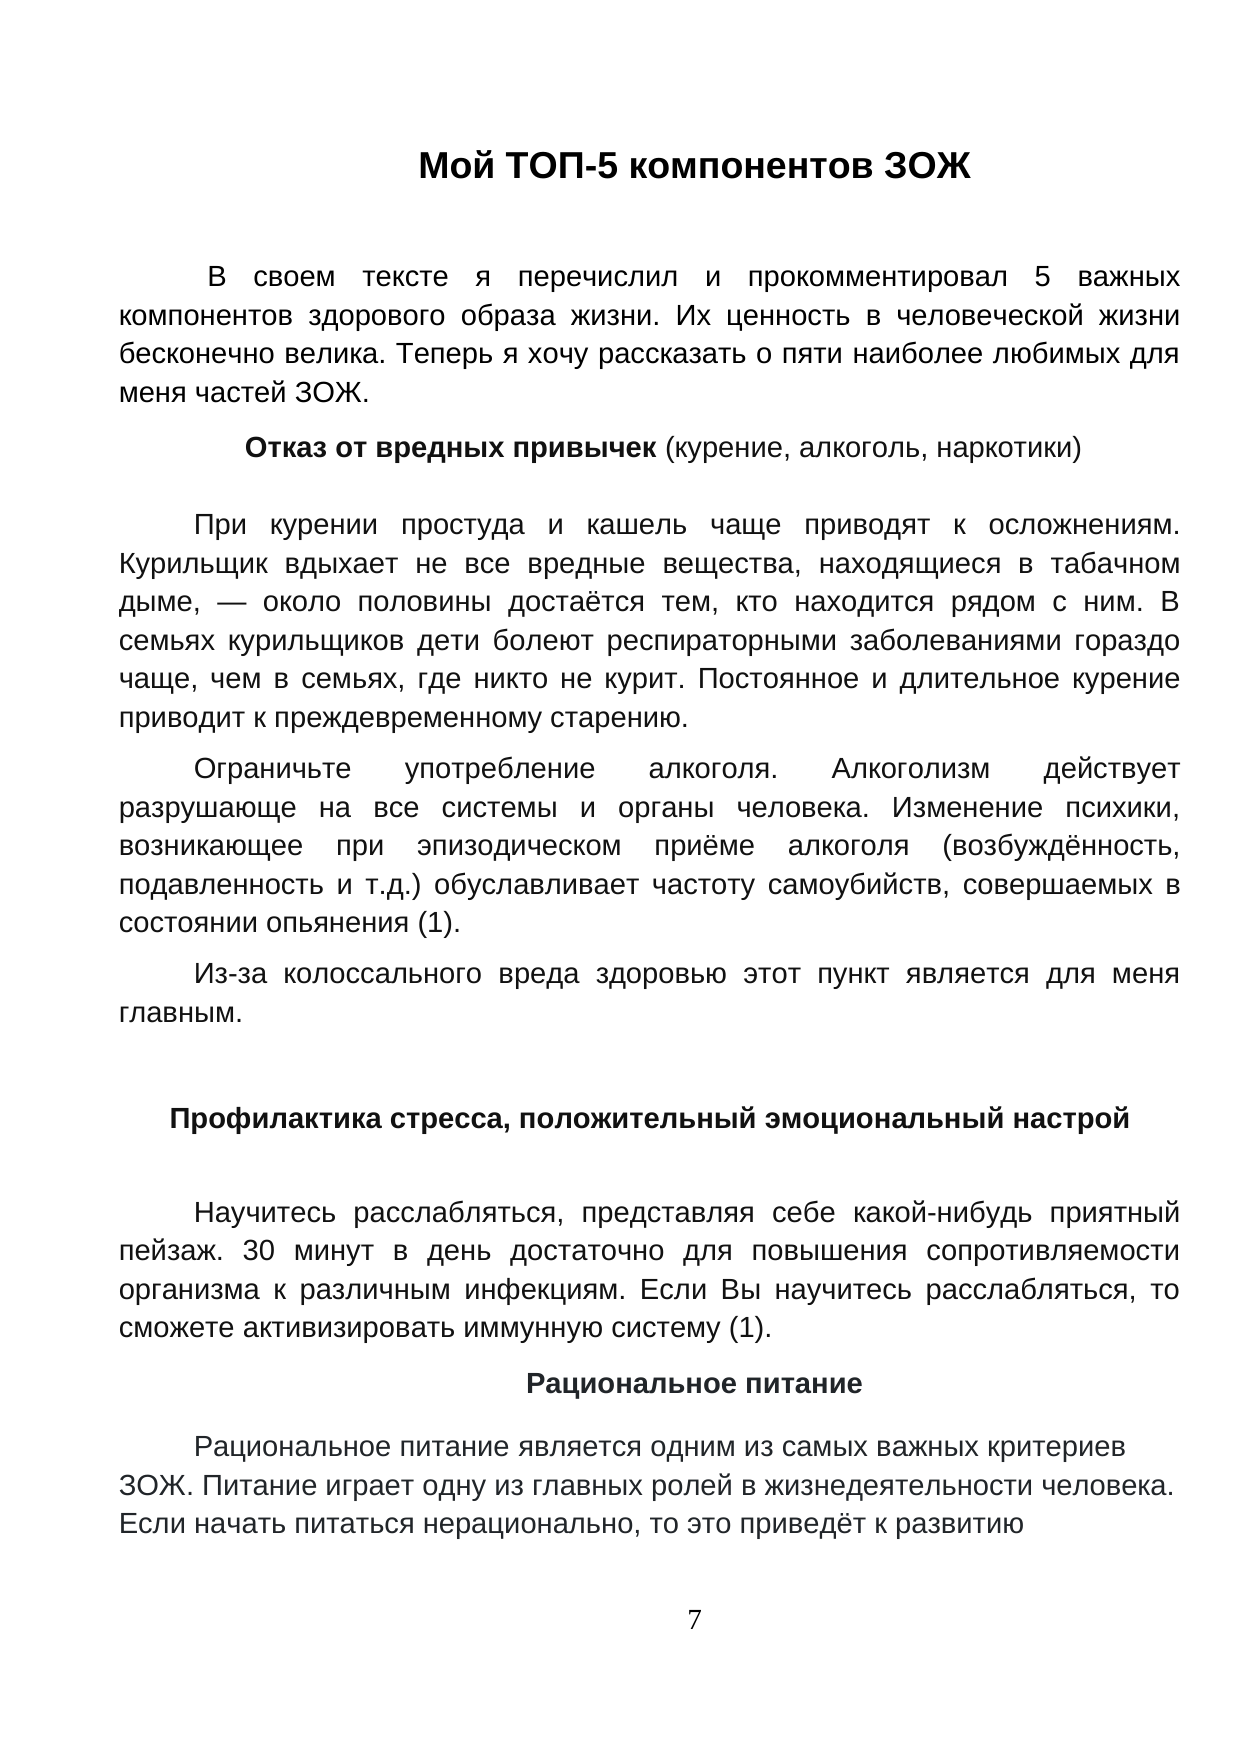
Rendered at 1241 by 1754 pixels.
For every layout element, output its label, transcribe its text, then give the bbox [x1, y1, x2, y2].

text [118, 1429, 1182, 1540]
text Профилактика стресса, положительный эмоциональный настрой [118, 1101, 1182, 1134]
text При курении простуда и кашель чаще приводят к осложнениям. Курильщик вдыхает не все вредные вещества, находящиеся в табачном дыме, — около половины достаётся тем, кто находится рядом с ним. В семьях курильщиков дети болеют респираторными заболеваниями гораздо чаще, чем в семьях, где никто не курит. Постоянное и длительное курение приводит к преждевременному старению. [118, 507, 1182, 733]
text Научитесь расслабляться, представляя себе какой-нибудь приятный пейзаж. 30 минут в день достаточно для повышения сопротивляемости организма к различным инфекциям. Если Вы научитесь расслабляться, то сможете активизировать иммунную систему (1). [118, 1195, 1182, 1344]
text Мой ТОП-5 компонентов ЗОЖ [118, 143, 1182, 187]
text Из-за колоссального вреда здоровью этот пункт является для меня главным. [118, 956, 1182, 1028]
text Ограничьте употребление алкоголя. Алкоголизм действует разрушающе на все системы и органы человека. Изменение психики, возникающее при эпизодическом приёме алкоголя (возбуждённость, подавленность и т.д.) обуславливает частоту самоубийств, совершаемых в состоянии опьянения (1). [118, 751, 1182, 939]
text Отказ от вредных привычек (курение, алкоголь, наркотики) [137, 430, 1182, 464]
text В своем тексте я перечислил и прокомментировал 5 важных компонентов здорового образа жизни. Их ценность в человеческой жизни бесконечно велика. Теперь я хочу рассказать о пяти наиболее любимых для меня частей ЗОЖ. [118, 259, 1182, 408]
text Рациональное питание [118, 1366, 1182, 1399]
